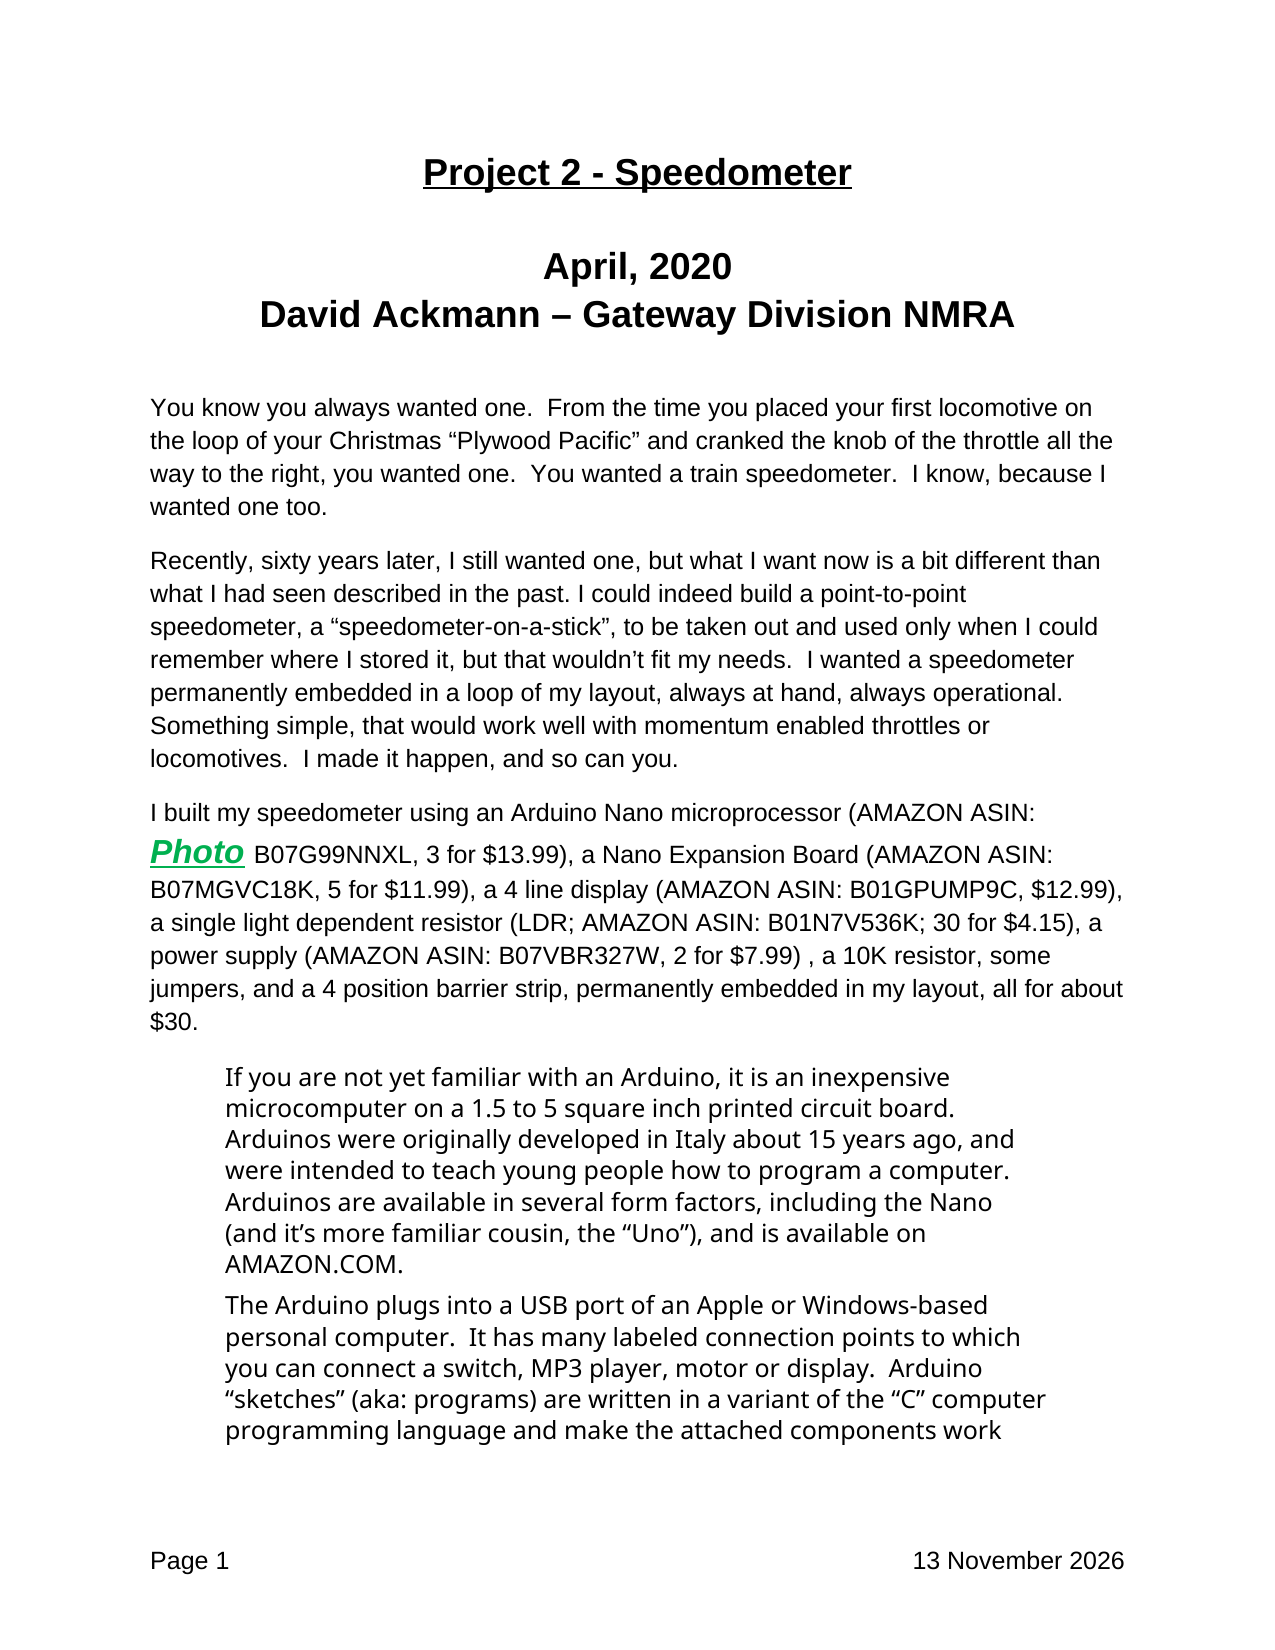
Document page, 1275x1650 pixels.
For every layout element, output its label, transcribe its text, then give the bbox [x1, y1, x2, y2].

text If you are not yet familiar with an Arduino, it is an inexpensive microcomputer on a 1.5 to 5 square inch printed circuit board. Arduinos were originally developed in Italy about 15 years ago, and were intended to teach young people how to program a computer. Arduinos are available in several form factors, including the Nano (and it’s more familiar cousin, the “Uno”), and is available on AMAZON.COM. [225, 1061, 1050, 1280]
text David Ackmann – Gateway Division NMRA [150, 292, 1125, 335]
text Recently, sixty years later, I still wanted one, but what I want now is a bit different than what I had seen described in the past. I could indeed build a point-to-point speedometer, a “speedometer-on-a-stick”, to be taken out and used only when I could remember where I stored it, but that wouldn’t fit my needs. I wanted a speedometer permanently embedded in a loop of my layout, always at hand, always operational. Something simple, that would work well with momentum enabled throttles or locomotives. I made it happen, and so can you. [150, 546, 1125, 773]
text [225, 1290, 1050, 1446]
text You know you always wanted one. From the time you placed your first locomotive on the loop of your Christmas “Plywood Pacific” and cranked the knob of the throttle all the way to the right, you wanted one. You wanted a train speedometer. I know, because I wanted one too. [150, 393, 1125, 521]
text I built my speedometer using an Arduino Nano microprocessor (AMAZON ASIN: Photo B07G99NNXL, 3 for $13.99), a Nano Expansion Board (AMAZON ASIN: B07MGVC18K, 5 for $11.99), a 4 line display (AMAZON ASIN: B01GPUMP9C, $12.99), a single light dependent resistor (LDR; AMAZON ASIN: B01N7V536K; 30 for $4.15), a power supply (AMAZON ASIN: B07VBR327W, 2 for $7.99) , a 10K resistor, some jumpers, and a 4 position barrier strip, permanently embedded in my layout, all for about $30. [150, 798, 1125, 1036]
text April, 2020 [150, 244, 1125, 288]
text Project 2 - Speedometer [150, 150, 1125, 193]
